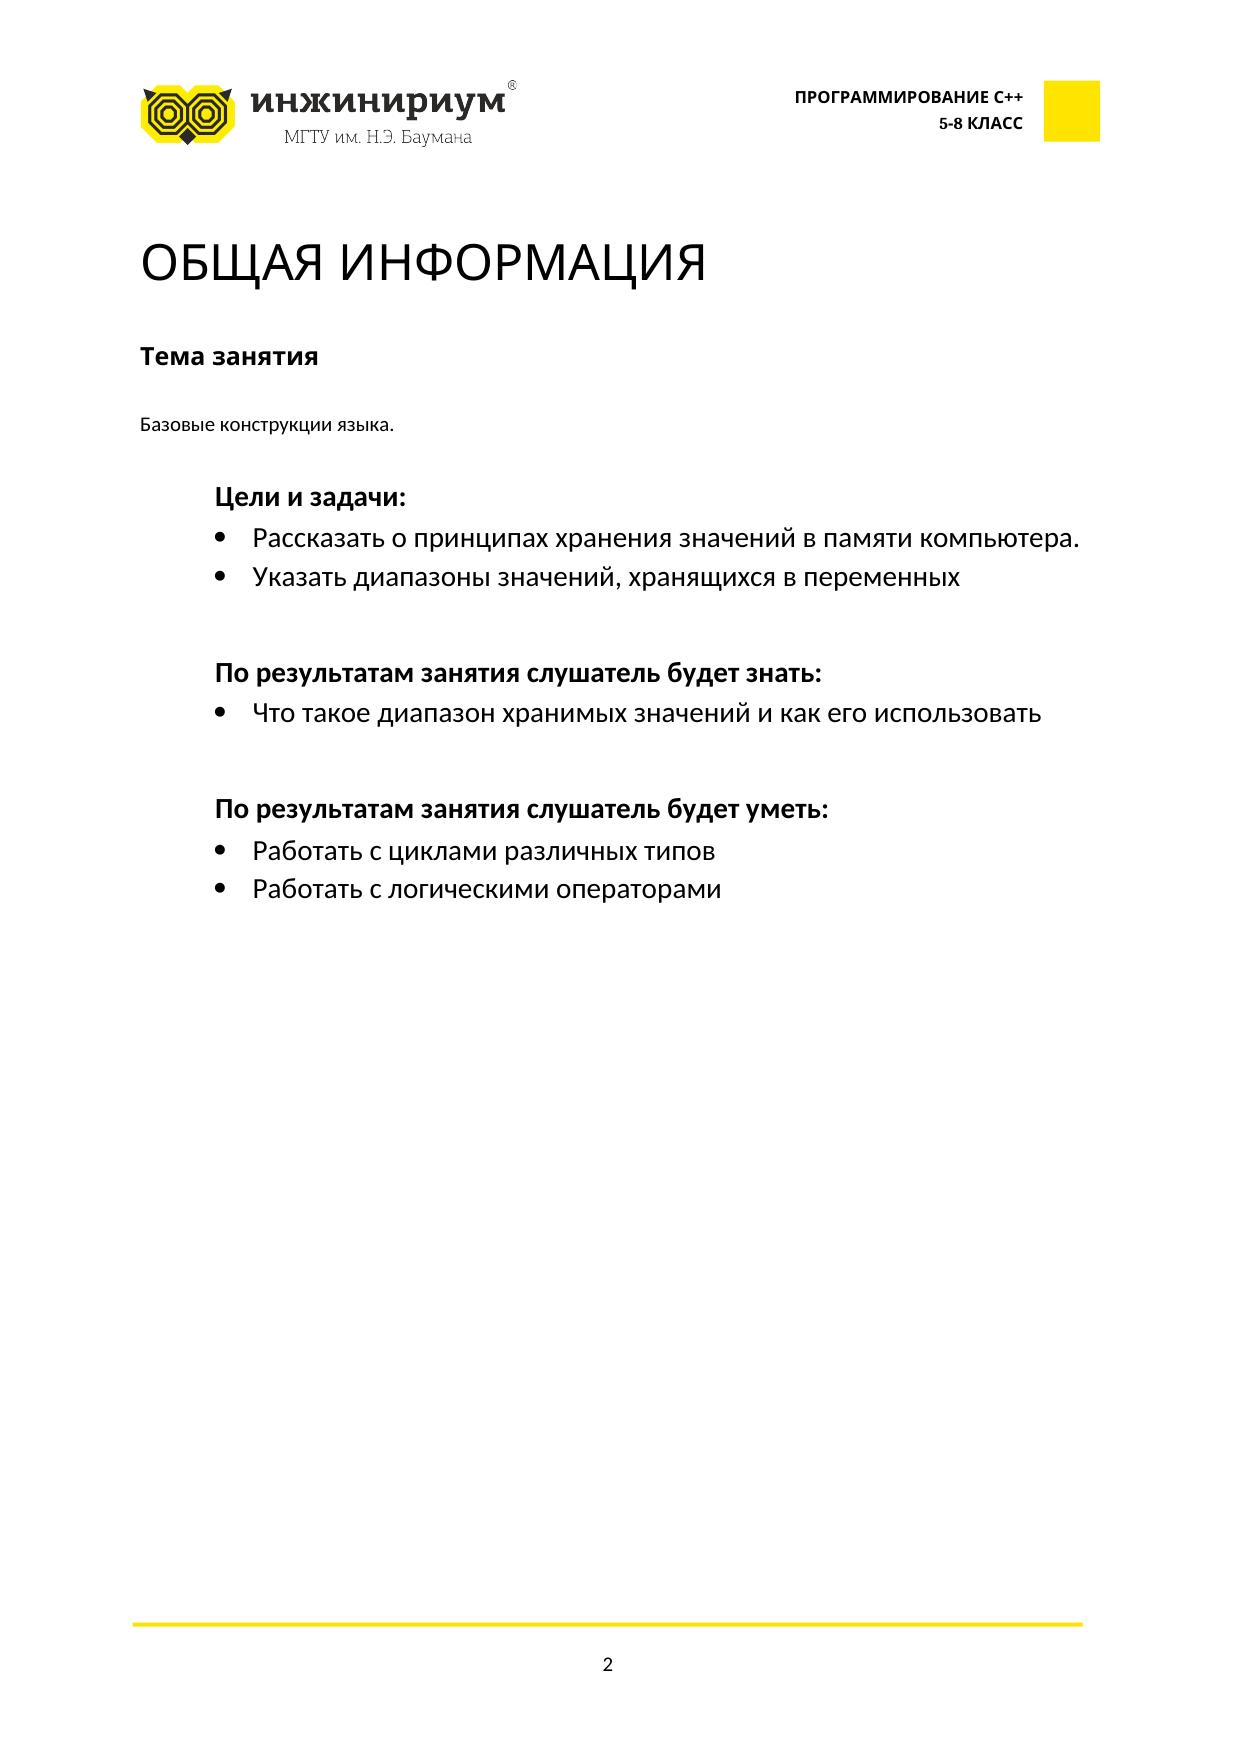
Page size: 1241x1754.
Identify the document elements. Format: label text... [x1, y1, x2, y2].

picture [132, 1622, 1083, 1627]
subtitle Базовые конструкции языка. [140, 412, 1090, 437]
list Указать диапазоны значений, хранящихся в переменных [215, 558, 1090, 593]
subtitle ОБЩАЯ ИНФОРМАЦИЯ [140, 227, 1090, 296]
text По результатам занятия слушатель будет уметь: [215, 791, 1090, 826]
list Работать с логическими операторами [215, 870, 1090, 906]
list Что такое диапазон хранимых значений и как его использовать [215, 694, 1090, 730]
picture [140, 80, 517, 147]
subtitle Тема занятия [140, 339, 1090, 373]
list Работать с циклами различных типов [215, 832, 1090, 867]
list Рассказать о принципах хранения значений в памяти компьютера. [215, 519, 1090, 555]
text По результатам занятия слушатель будет знать: [215, 654, 1090, 689]
text Цели и задачи: [215, 478, 1090, 514]
